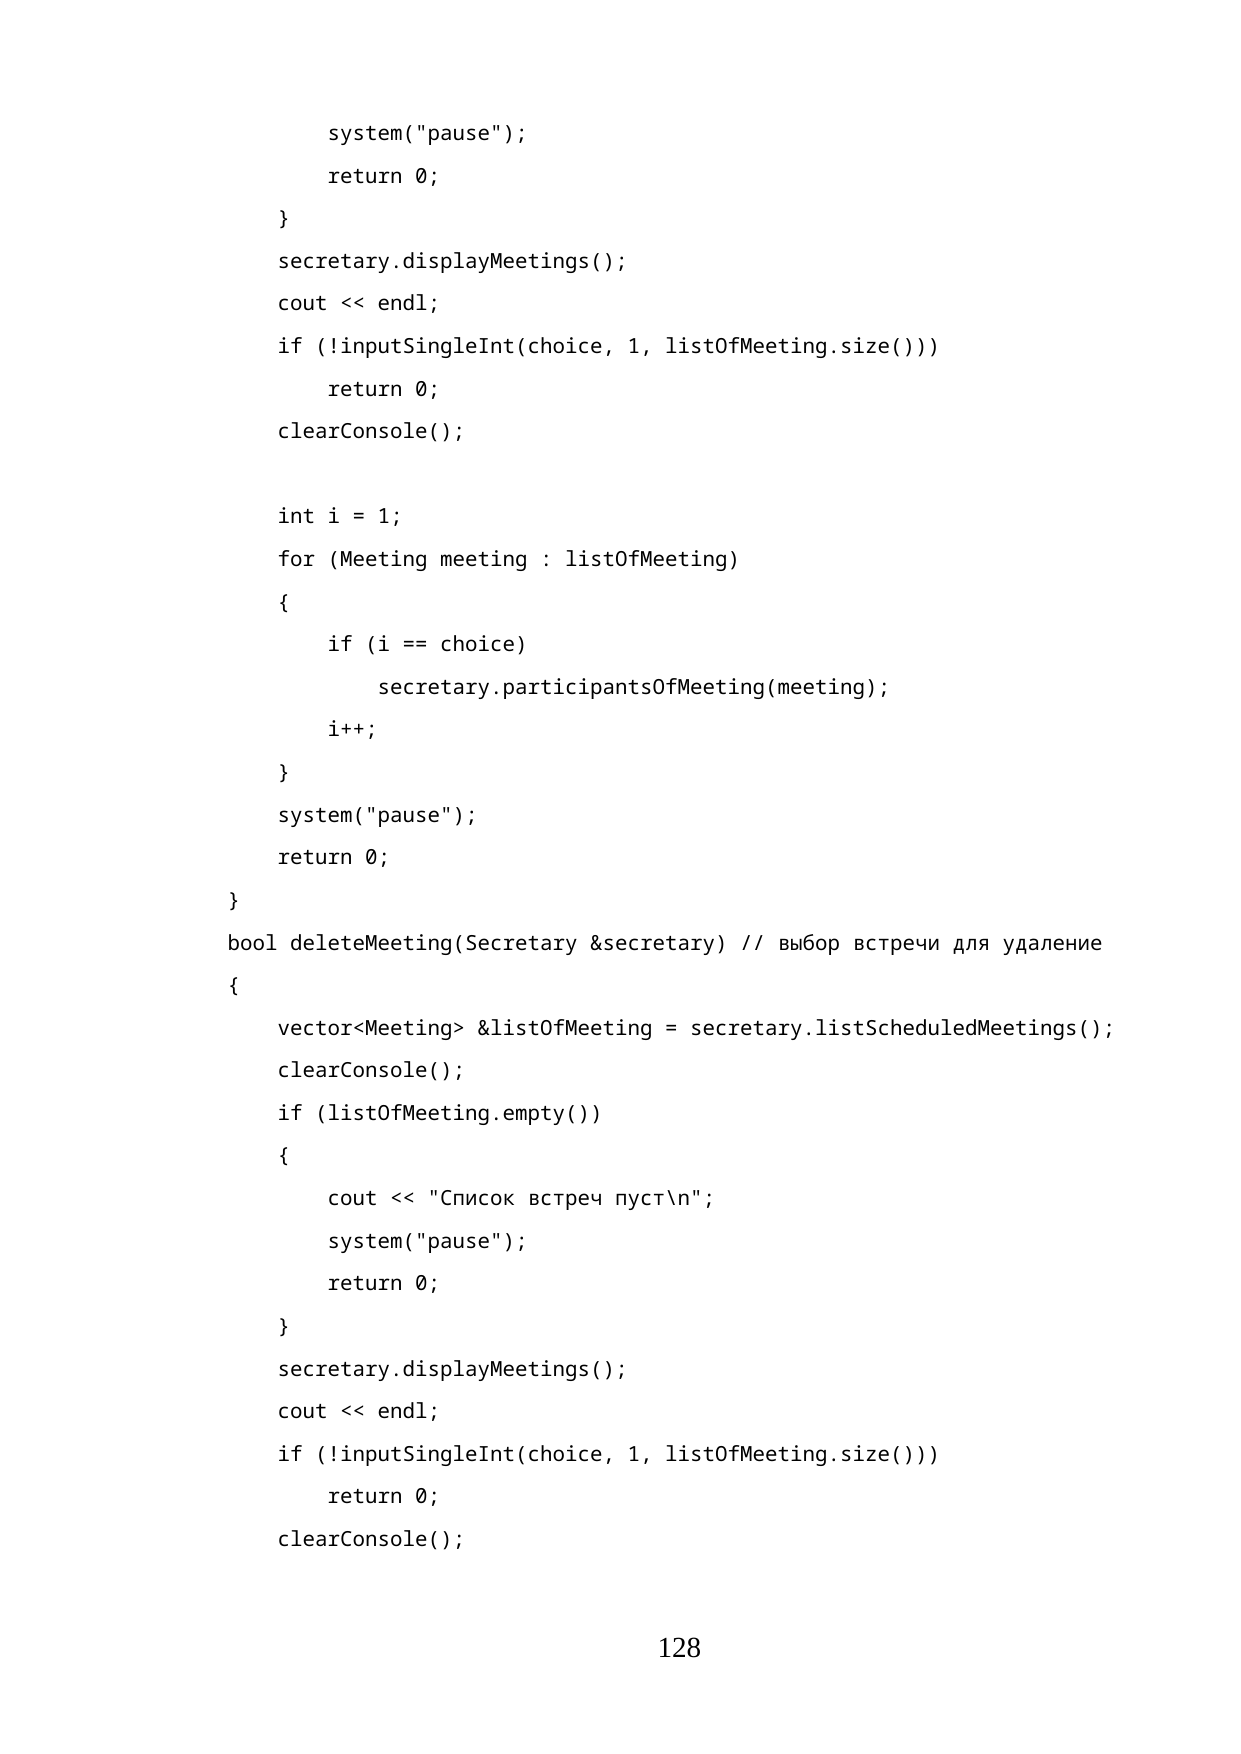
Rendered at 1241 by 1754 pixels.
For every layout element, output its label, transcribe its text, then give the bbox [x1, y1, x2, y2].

text if (listOfMeeting.empty()) [177, 1098, 1181, 1126]
text if (i == choice) [177, 629, 1181, 658]
text int i = 1; [177, 502, 1181, 530]
text secretary.participantsOfMeeting(meeting); [177, 672, 1181, 700]
text bool deleteMeeting(Secretary &secretary) // выбор встречи для удаление [177, 928, 1181, 956]
text secretary.displayMeetings(); [177, 1354, 1181, 1382]
text for (Meeting meeting : listOfMeeting) [177, 544, 1181, 573]
text clearConsole(); [177, 1524, 1181, 1552]
text clearConsole(); [177, 416, 1181, 445]
text secretary.displayMeetings(); [177, 246, 1181, 274]
text clearConsole(); [177, 1055, 1181, 1084]
text cout << endl; [177, 288, 1181, 317]
text { [177, 970, 1181, 999]
text cout << endl; [177, 1396, 1181, 1425]
text return 0; [177, 842, 1181, 871]
text return 0; [177, 1481, 1181, 1510]
text return 0; [177, 161, 1181, 189]
text } [177, 757, 1181, 786]
text } [177, 203, 1181, 232]
text { [177, 587, 1181, 615]
text system("pause"); [177, 118, 1181, 147]
text { [177, 1141, 1181, 1169]
text } [177, 1311, 1181, 1339]
text cout << "Список встреч пуст\n"; [177, 1183, 1181, 1212]
text system("pause"); [177, 1226, 1181, 1254]
text i++; [177, 714, 1181, 743]
text } [177, 885, 1181, 913]
text return 0; [177, 374, 1181, 402]
text if (!inputSingleInt(choice, 1, listOfMeeting.size())) [177, 1439, 1181, 1467]
text system("pause"); [177, 800, 1181, 828]
text if (!inputSingleInt(choice, 1, listOfMeeting.size())) [177, 331, 1181, 359]
text return 0; [177, 1268, 1181, 1297]
text vector<Meeting> &listOfMeeting = secretary.listScheduledMeetings(); [177, 1013, 1181, 1041]
